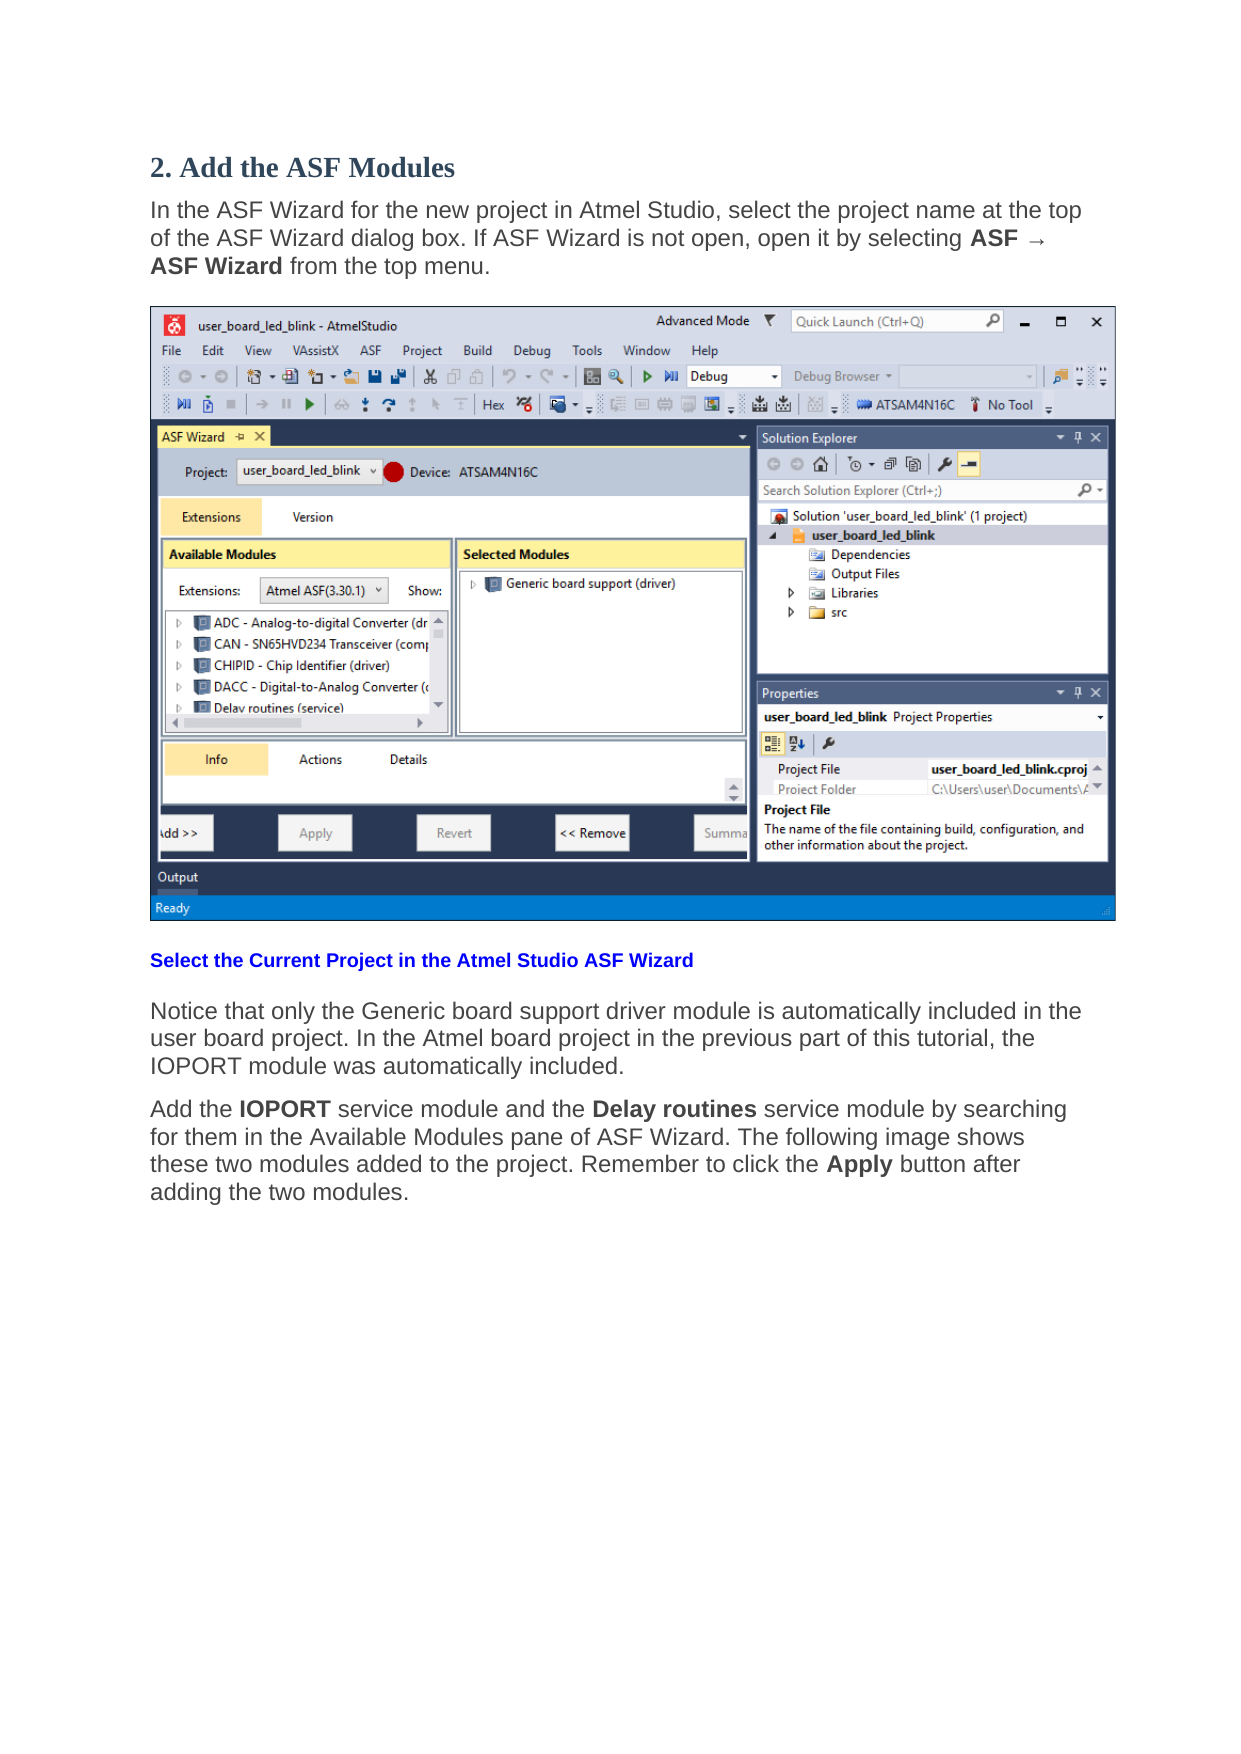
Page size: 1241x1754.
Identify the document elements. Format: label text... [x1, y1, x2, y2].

picture [150, 306, 1116, 921]
text Notice that only the Generic board support driver module is automatically included in the user board project. In the Atmel board project in the previous part of this tutorial, the IOPORT module was automatically included. [150, 997, 1090, 1079]
text Add the IOPORT service module and the Delay routines service module by searching for them in the Available Modules pane of ASF Wizard. The following image shows these two modules added to the project. Remember to click the Apply button after adding the two modules. [150, 1095, 1090, 1206]
subtitle 2. Add the ASF Modules [150, 150, 1090, 183]
text Select the Current Project in the Atmel Studio ASF Wizard [150, 946, 1090, 972]
text In the ASF Wizard for the new project in Atmel Studio, select the project name at the top of the ASF Wizard dialog box. If ASF Wizard is not open, open it by selecting ASF → ASF Wizard from the top menu. [150, 196, 1090, 279]
